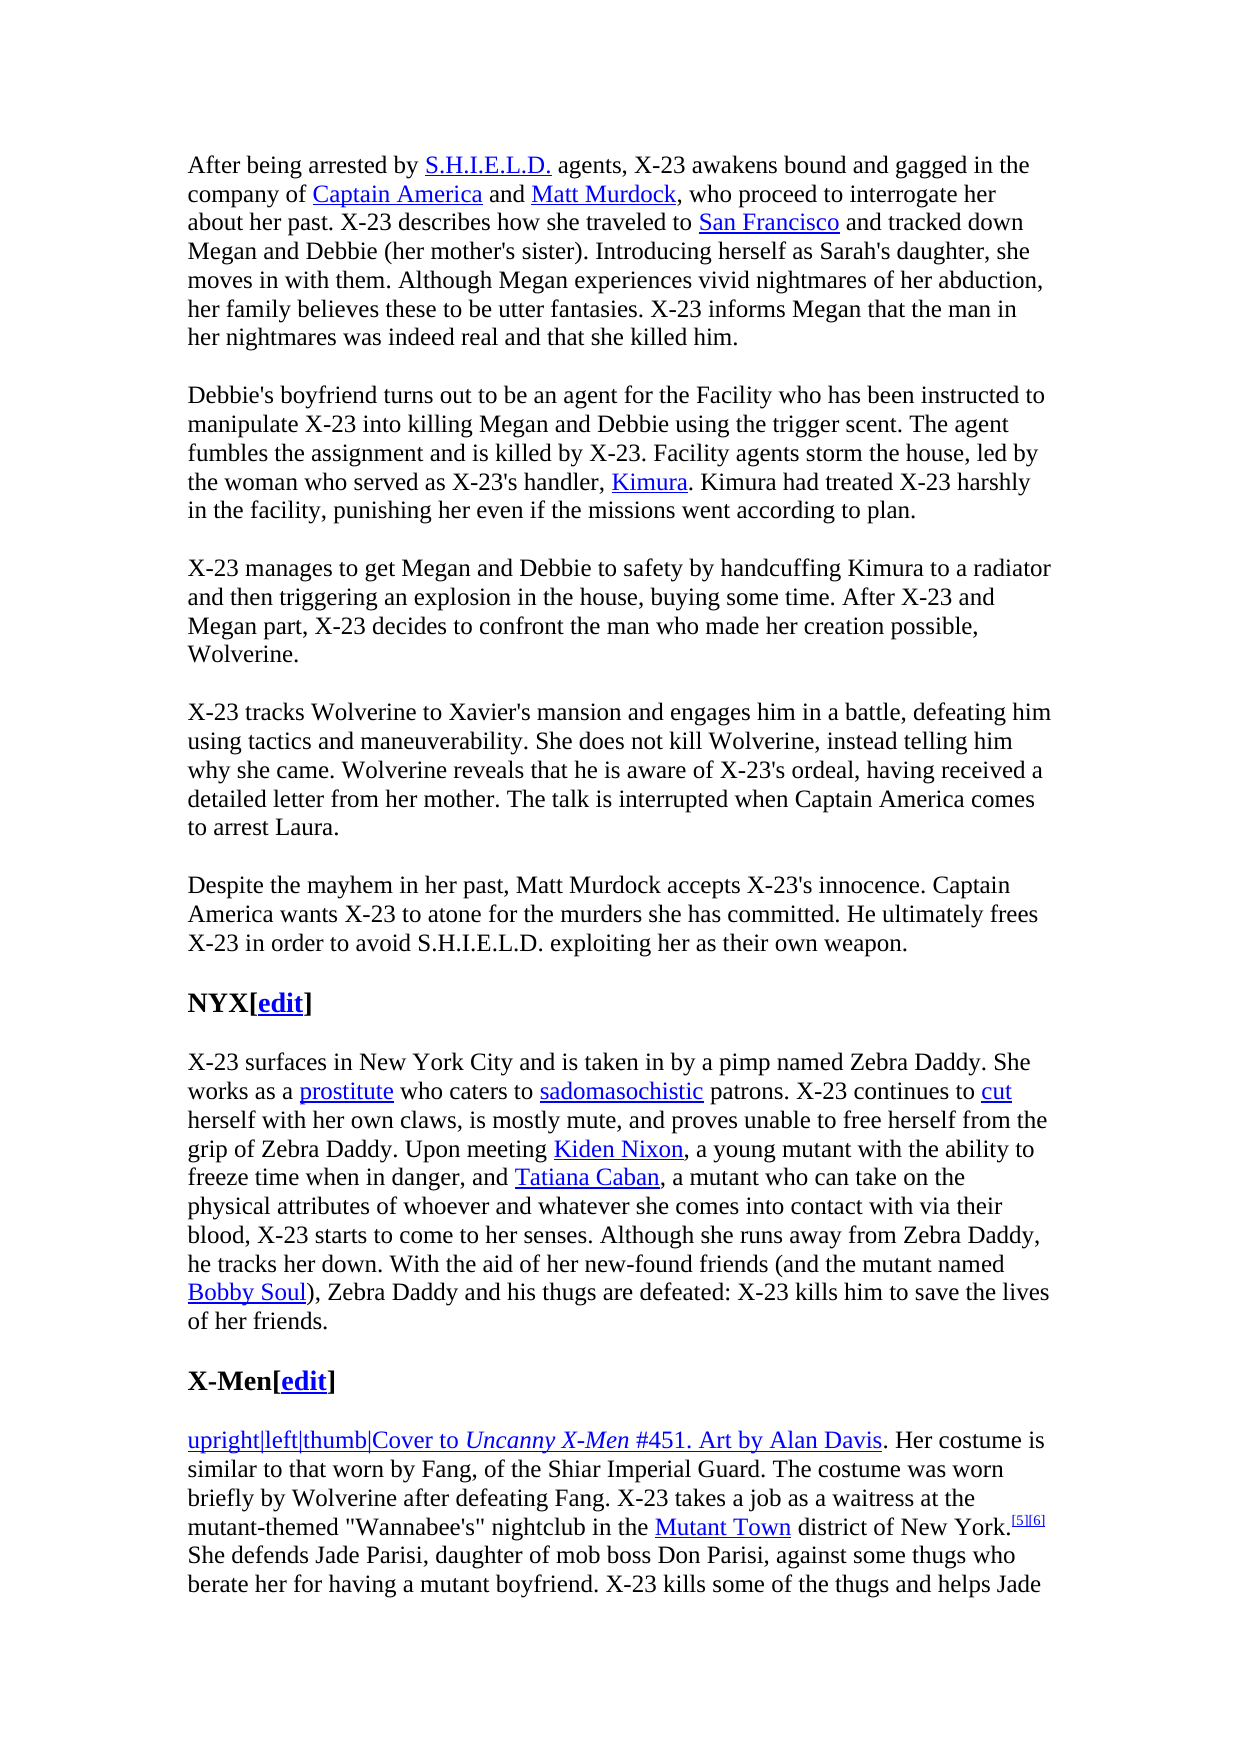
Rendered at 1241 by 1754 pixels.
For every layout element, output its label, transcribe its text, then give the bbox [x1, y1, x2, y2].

text X-23 tracks Wolverine to Xavier's mansion and engages him in a battle, defeating him using tactics and maneuverability. She does not kill Wolverine, instead telling him why she came. Wolverine reveals that he is aware of X-23's ordeal, having received a detailed letter from her mother. The talk is interrupted when Captain America comes to arrest Laura. [187, 697, 1053, 841]
subtitle X-Men[edit] [187, 1364, 1053, 1396]
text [187, 1426, 1053, 1598]
text X-23 surfaces in New York City and is taken in by a pimp named Zebra Daddy. She works as a prostitute who caters to sadomasochistic patrons. X-23 continues to cut herself with her own claws, is mostly mute, and proves unable to free herself from the grip of Zebra Daddy. Upon meeting Kiden Nixon, a young mutant with the ability to freeze time when in danger, and Tatiana Caban, a mutant who can take on the physical attributes of whoever and whatever she comes into contact with via their blood, X-23 starts to come to her senses. Although she runs away from Zebra Daddy, he tracks her down. With the aid of her new-found friends (and the mutant named Bobby Soul), Zebra Daddy and his thugs are defeated: X-23 kills him to save the lives of her friends. [187, 1047, 1053, 1335]
text After being arrested by S.H.I.E.L.D. agents, X-23 awakens bound and gagged in the company of Captain America and Matt Murdock, who proceed to interrogate her about her past. X-23 describes how she traveled to San Francisco and tracked down Megan and Debbie (her mother's sister). Introducing herself as Sarah's daughter, she moves in with them. Although Megan experiences vivid nightmares of her abduction, her family believes these to be utter fantasies. X-23 informs Megan that the man in her nightmares was indeed real and that she killed him. [187, 150, 1053, 351]
subtitle NYX[edit] [187, 986, 1053, 1018]
text Despite the mayhem in her past, Matt Murdock accepts X-23's innocence. Captain America wants X-23 to atone for the murders she has committed. He ultimately frees X-23 in order to avoid S.H.I.E.L.D. exploiting her as their own weapon. [187, 870, 1053, 957]
text X-23 manages to get Megan and Debbie to safety by handcuffing Kimura to a radiator and then triggering an explosion in the house, buying some time. After X-23 and Megan part, X-23 decides to confront the man who made her creation possible, Wolverine. [187, 553, 1053, 668]
text Debbie's boyfriend turns out to be an agent for the Facility who has been instructed to manipulate X-23 into killing Megan and Debbie using the trigger scent. The agent fumbles the assignment and is killed by X-23. Facility agents storm the house, led by the woman who served as X-23's handler, Kimura. Kimura had treated X-23 harshly in the facility, punishing her even if the missions went according to plan. [187, 380, 1053, 524]
